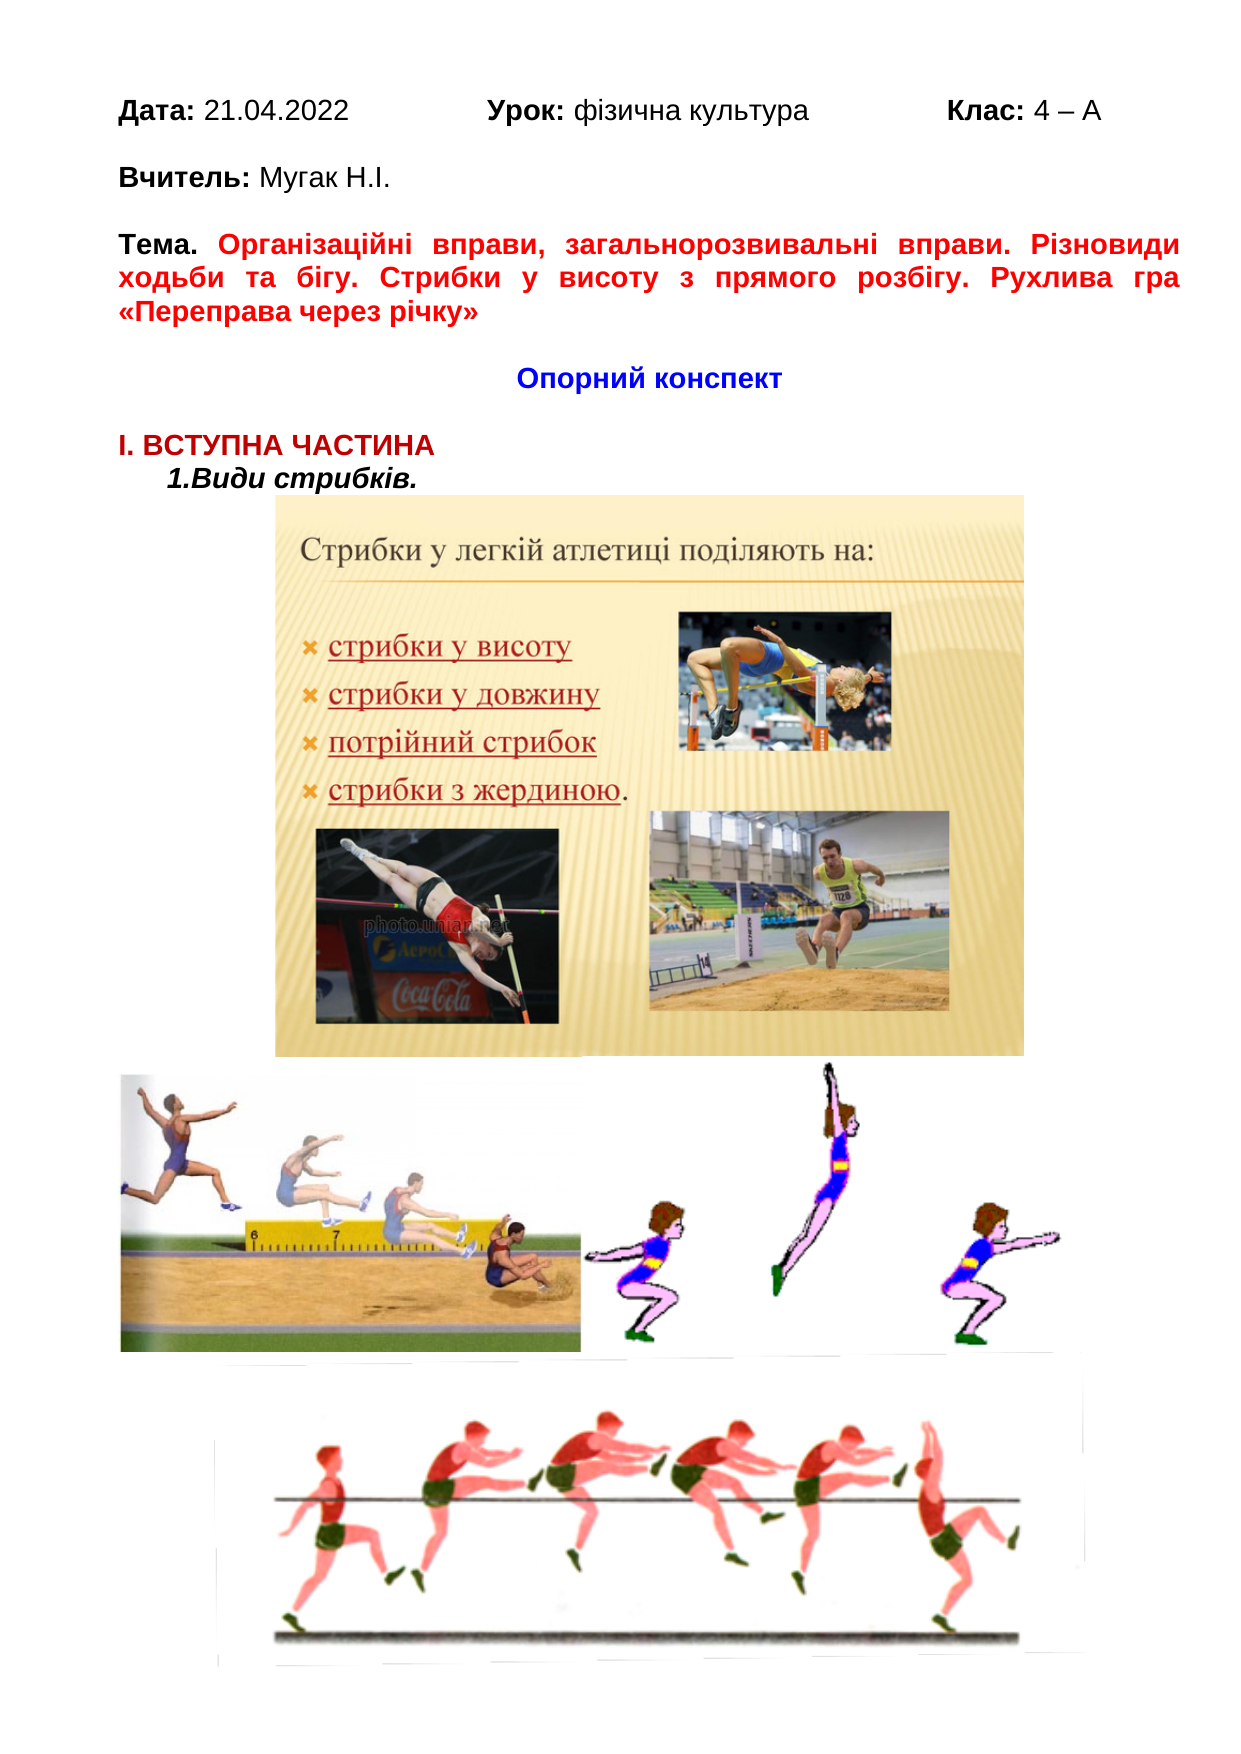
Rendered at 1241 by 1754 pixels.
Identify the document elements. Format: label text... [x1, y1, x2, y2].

text Дата: 21.04.2022 Урок: фізична культура Клас: 4 – А [118, 93, 1181, 126]
text Вчитель: Мугак Н.І. [118, 160, 1181, 193]
picture [118, 495, 1091, 1668]
text 1.Види стрибків. [118, 462, 1181, 495]
text І. ВСТУПНА ЧАСТИНА [118, 428, 1181, 462]
text Опорний конспект [118, 361, 1181, 394]
text Тема. Організаційні вправи, загальнорозвивальні вправи. Різновиди ходьби та бігу. Стрибки у висоту з прямого розбігу. Рухлива гра «Переправа через річку» [118, 227, 1181, 327]
